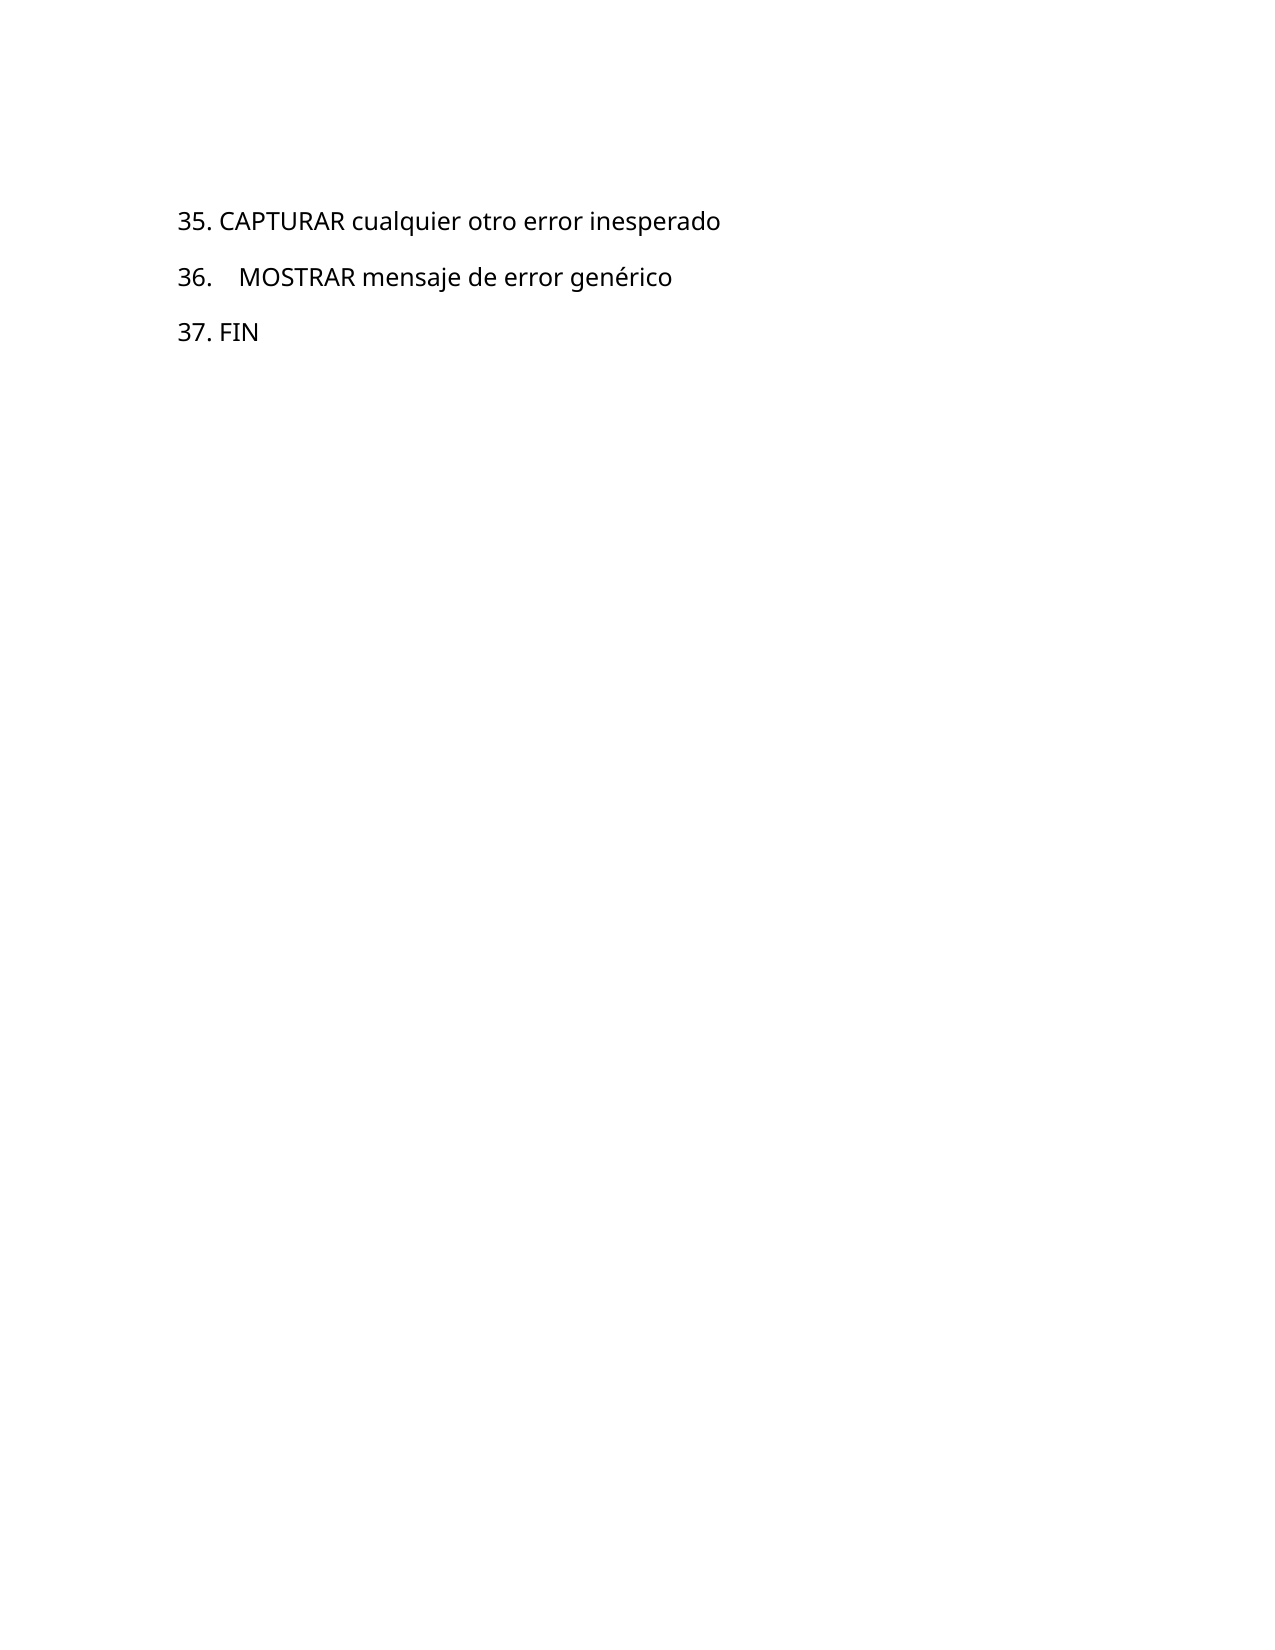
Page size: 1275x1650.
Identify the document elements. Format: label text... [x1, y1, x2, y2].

text 35. CAPTURAR cualquier otro error inesperado [177, 203, 1098, 237]
text 36. MOSTRAR mensaje de error genérico [177, 259, 1098, 293]
text 37. FIN [177, 315, 1098, 349]
